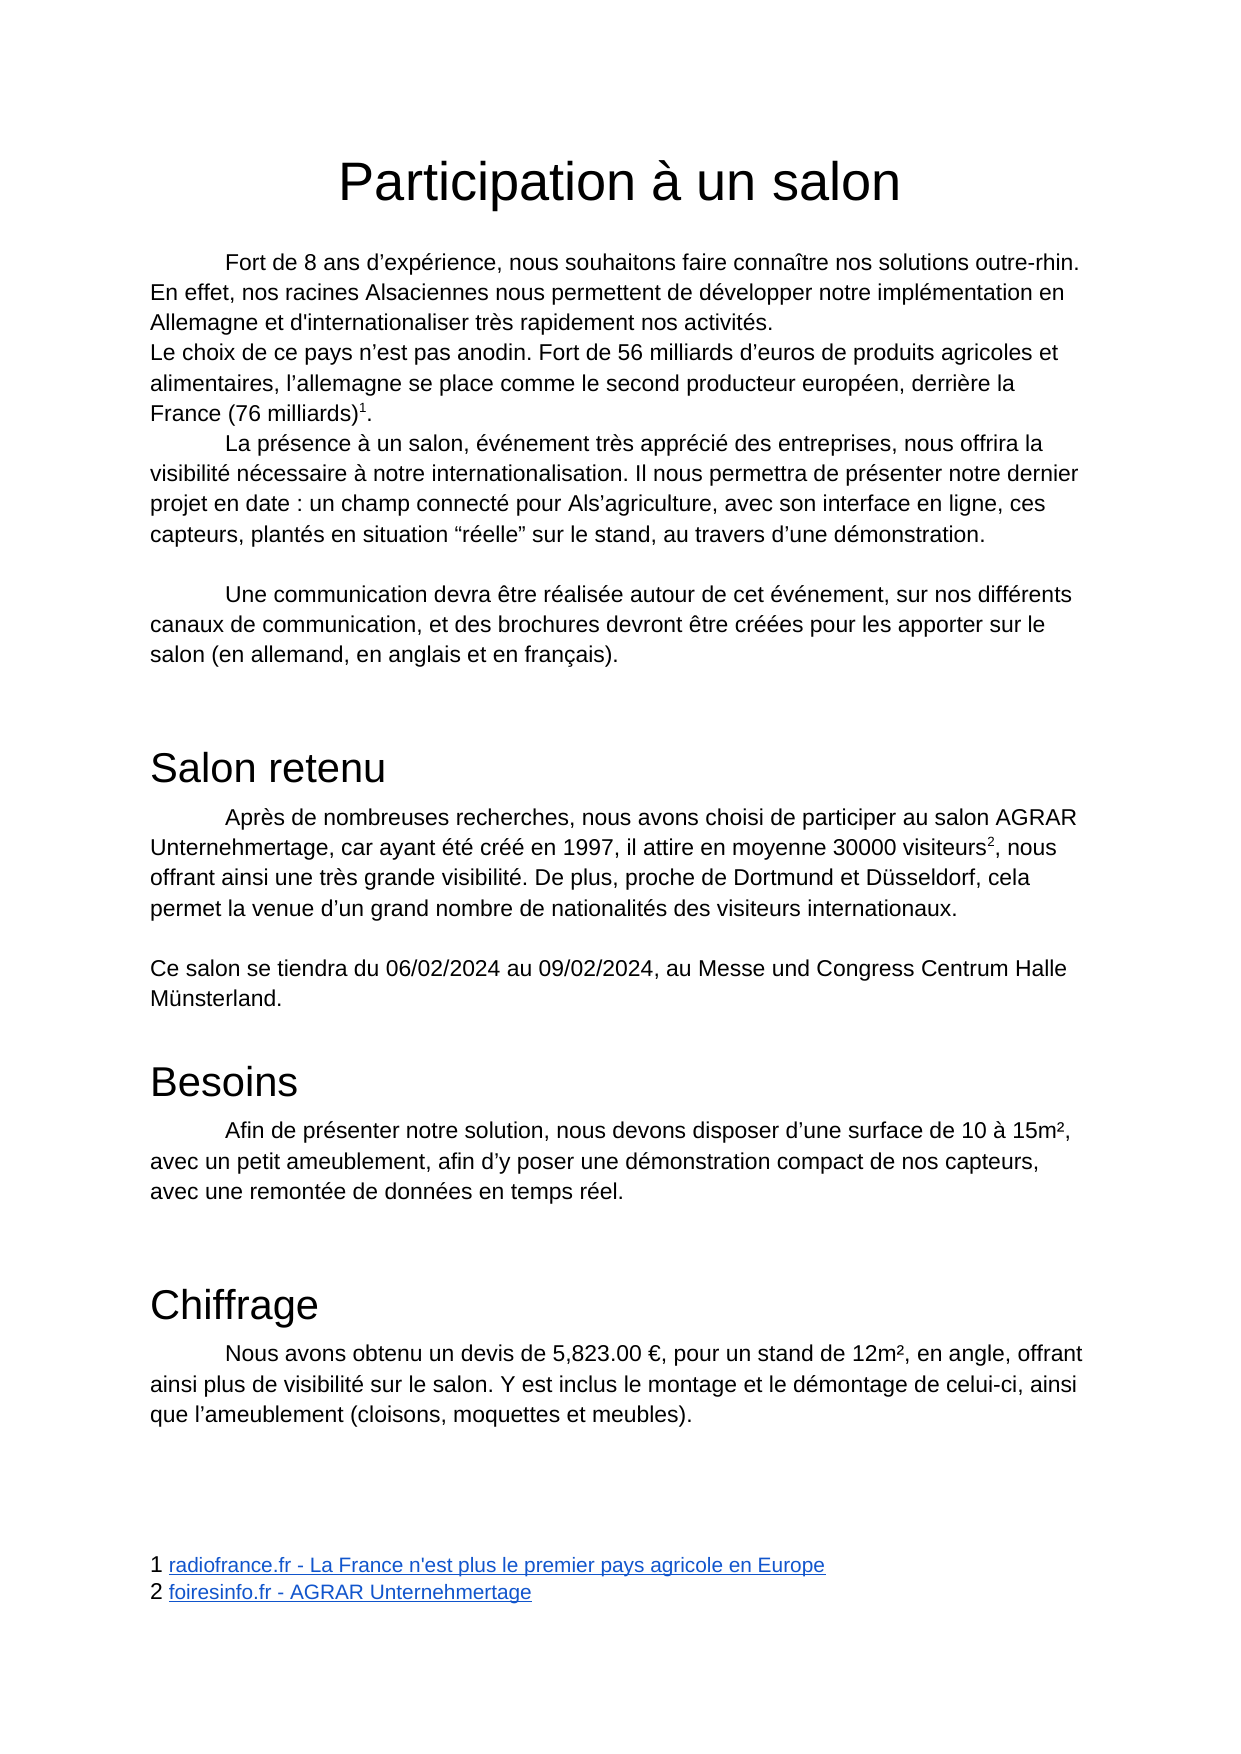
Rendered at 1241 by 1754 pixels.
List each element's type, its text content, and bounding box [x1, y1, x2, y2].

subtitle Besoins [150, 1057, 1090, 1105]
text Nous avons obtenu un devis de 5,823.00 €, pour un stand de 12m², en angle, offrant ainsi plus de visibilité sur le salon. Y est inclus le montage et le démontage de celui-ci, ainsi que l’ameublement (cloisons, moquettes et meubles). [150, 1340, 1090, 1427]
text Afin de présenter notre solution, nous devons disposer d’une surface de 10 à 15m², avec un petit ameublement, afin d’y poser une démonstration compact de nos capteurs, avec une remontée de données en temps réel. [150, 1117, 1090, 1204]
text Après de nombreuses recherches, nous avons choisi de participer au salon AGRAR Unternehmertage, car ayant été créé en 1997, il attire en moyenne 30000 visiteurs, nous offrant ainsi une très grande visibilité. De plus, proche de Dortmund et Düsseldorf, cela permet la venue d’un grand nombre de nationalités des visiteurs internationaux. [150, 804, 1090, 921]
text Le choix de ce pays n’est pas anodin. Fort de 56 milliards d’euros de produits agricoles et alimentaires, l’allemagne se place comme le second producteur européen, derrière la France (76 milliards). [150, 339, 1090, 426]
text Ce salon se tiendra du 06/02/2024 au 09/02/2024, au Messe und Congress Centrum Halle Münsterland. [150, 955, 1090, 1012]
subtitle Chiffrage [150, 1280, 1090, 1328]
text Une communication devra être réalisée autour de cet événement, sur nos différents canaux de communication, et des brochures devront être créées pour les apporter sur le salon (en allemand, en anglais et en français). [150, 581, 1090, 668]
title Participation à un salon [150, 150, 1090, 212]
text La présence à un salon, événement très apprécié des entreprises, nous offrira la visibilité nécessaire à notre internationalisation. Il nous permettra de présenter notre dernier projet en date : un champ connecté pour Als’agriculture, avec son interface en ligne, ces capteurs, plantés en situation “réelle” sur le stand, au travers d’une démonstration. [150, 430, 1090, 547]
text Fort de 8 ans d’expérience, nous souhaitons faire connaître nos solutions outre-rhin. En effet, nos racines Alsaciennes nous permettent de développer notre implémentation en Allemagne et d'internationaliser très rapidement nos activités. [150, 249, 1090, 336]
subtitle Salon retenu [150, 743, 1090, 791]
